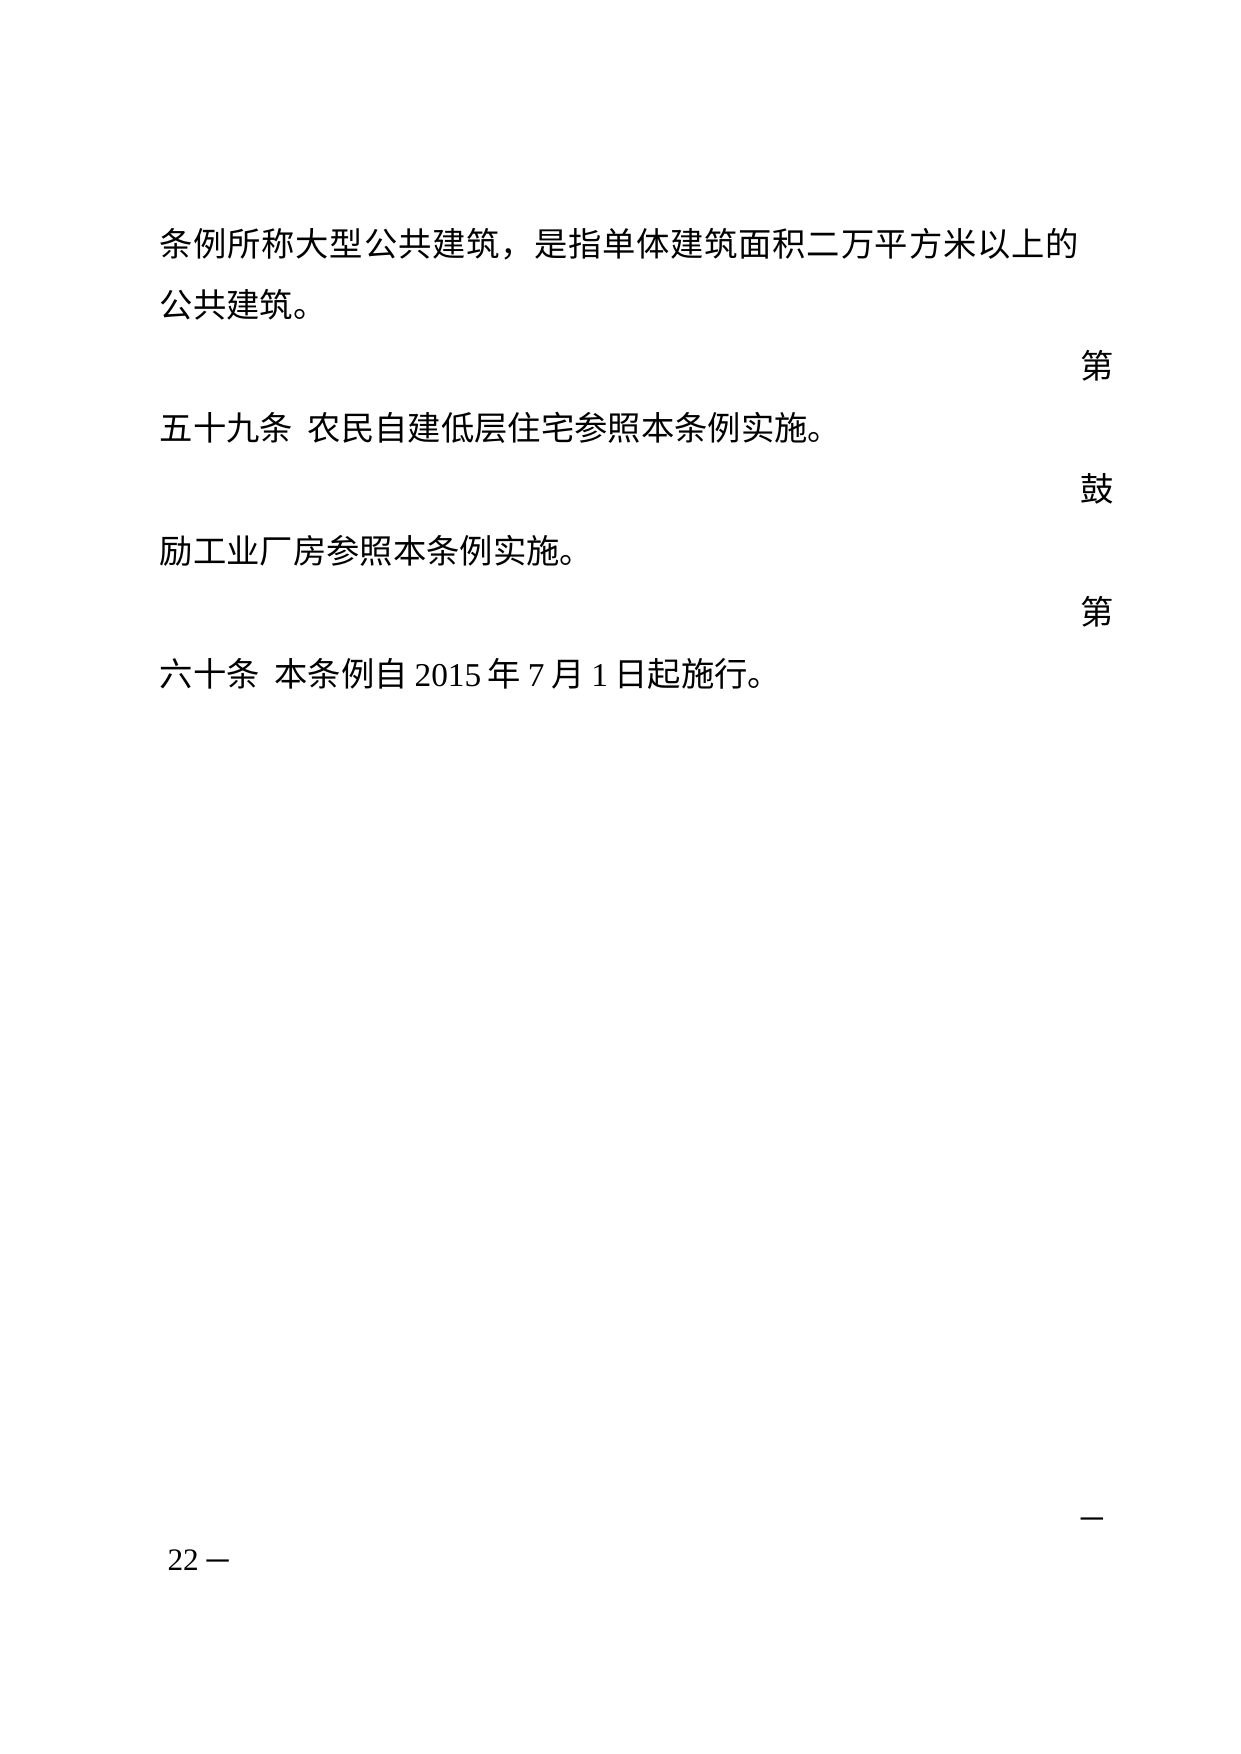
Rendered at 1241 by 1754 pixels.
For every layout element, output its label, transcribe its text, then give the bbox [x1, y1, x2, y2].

text 第五十九条 农民自建低层住宅参照本条例实施。 [159, 330, 1081, 453]
text 第六十条 本条例自2015年7月1日起施行。 [159, 576, 1081, 698]
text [159, 207, 1081, 330]
text 鼓励工业厂房参照本条例实施。 [159, 453, 1081, 576]
